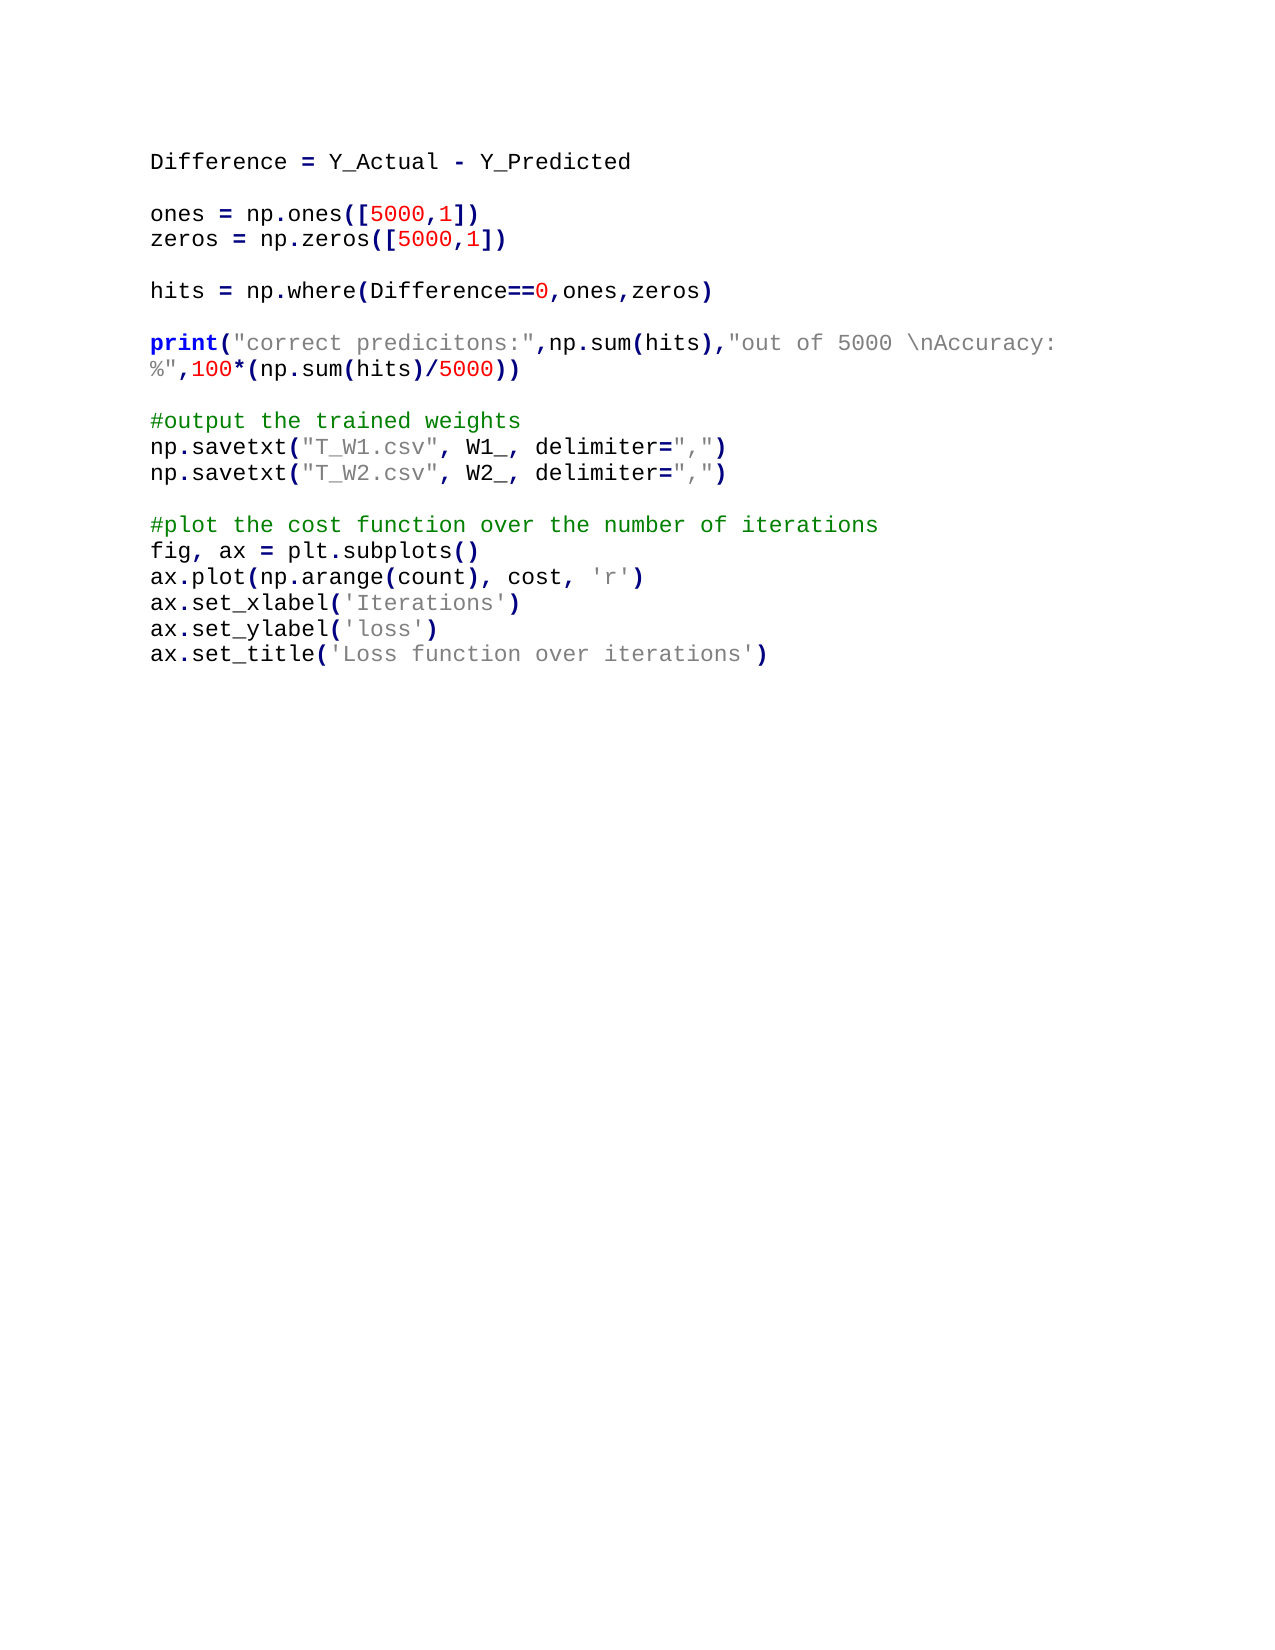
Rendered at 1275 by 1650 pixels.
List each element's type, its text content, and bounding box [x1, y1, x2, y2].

text print("correct predicitons:",np.sum(hits),"out of 5000 \nAccuracy: %",100*(np.sum(hits)/5000)) [150, 332, 1125, 383]
text #plot the cost function over the number of iterations [150, 513, 1125, 539]
text ax.set_xlabel('Iterations') [150, 591, 1125, 617]
text hits = np.where(Difference==0,ones,zeros) [150, 280, 1125, 306]
text fig, ax = plt.subplots() [150, 539, 1125, 565]
text ax.set_ylabel('loss') [150, 617, 1125, 643]
text ax.plot(np.arange(count), cost, 'r') [150, 565, 1125, 591]
text Difference = Y_Actual - Y_Predicted [150, 150, 1125, 176]
text ones = np.ones([5000,1]) [150, 202, 1125, 228]
text zeros = np.zeros([5000,1]) [150, 228, 1125, 254]
text np.savetxt("T_W1.csv", W1_, delimiter=",") [150, 435, 1125, 461]
text #output the trained weights [150, 409, 1125, 435]
text ax.set_title('Loss function over iterations') [150, 643, 1125, 669]
text np.savetxt("T_W2.csv", W2_, delimiter=",") [150, 461, 1125, 487]
